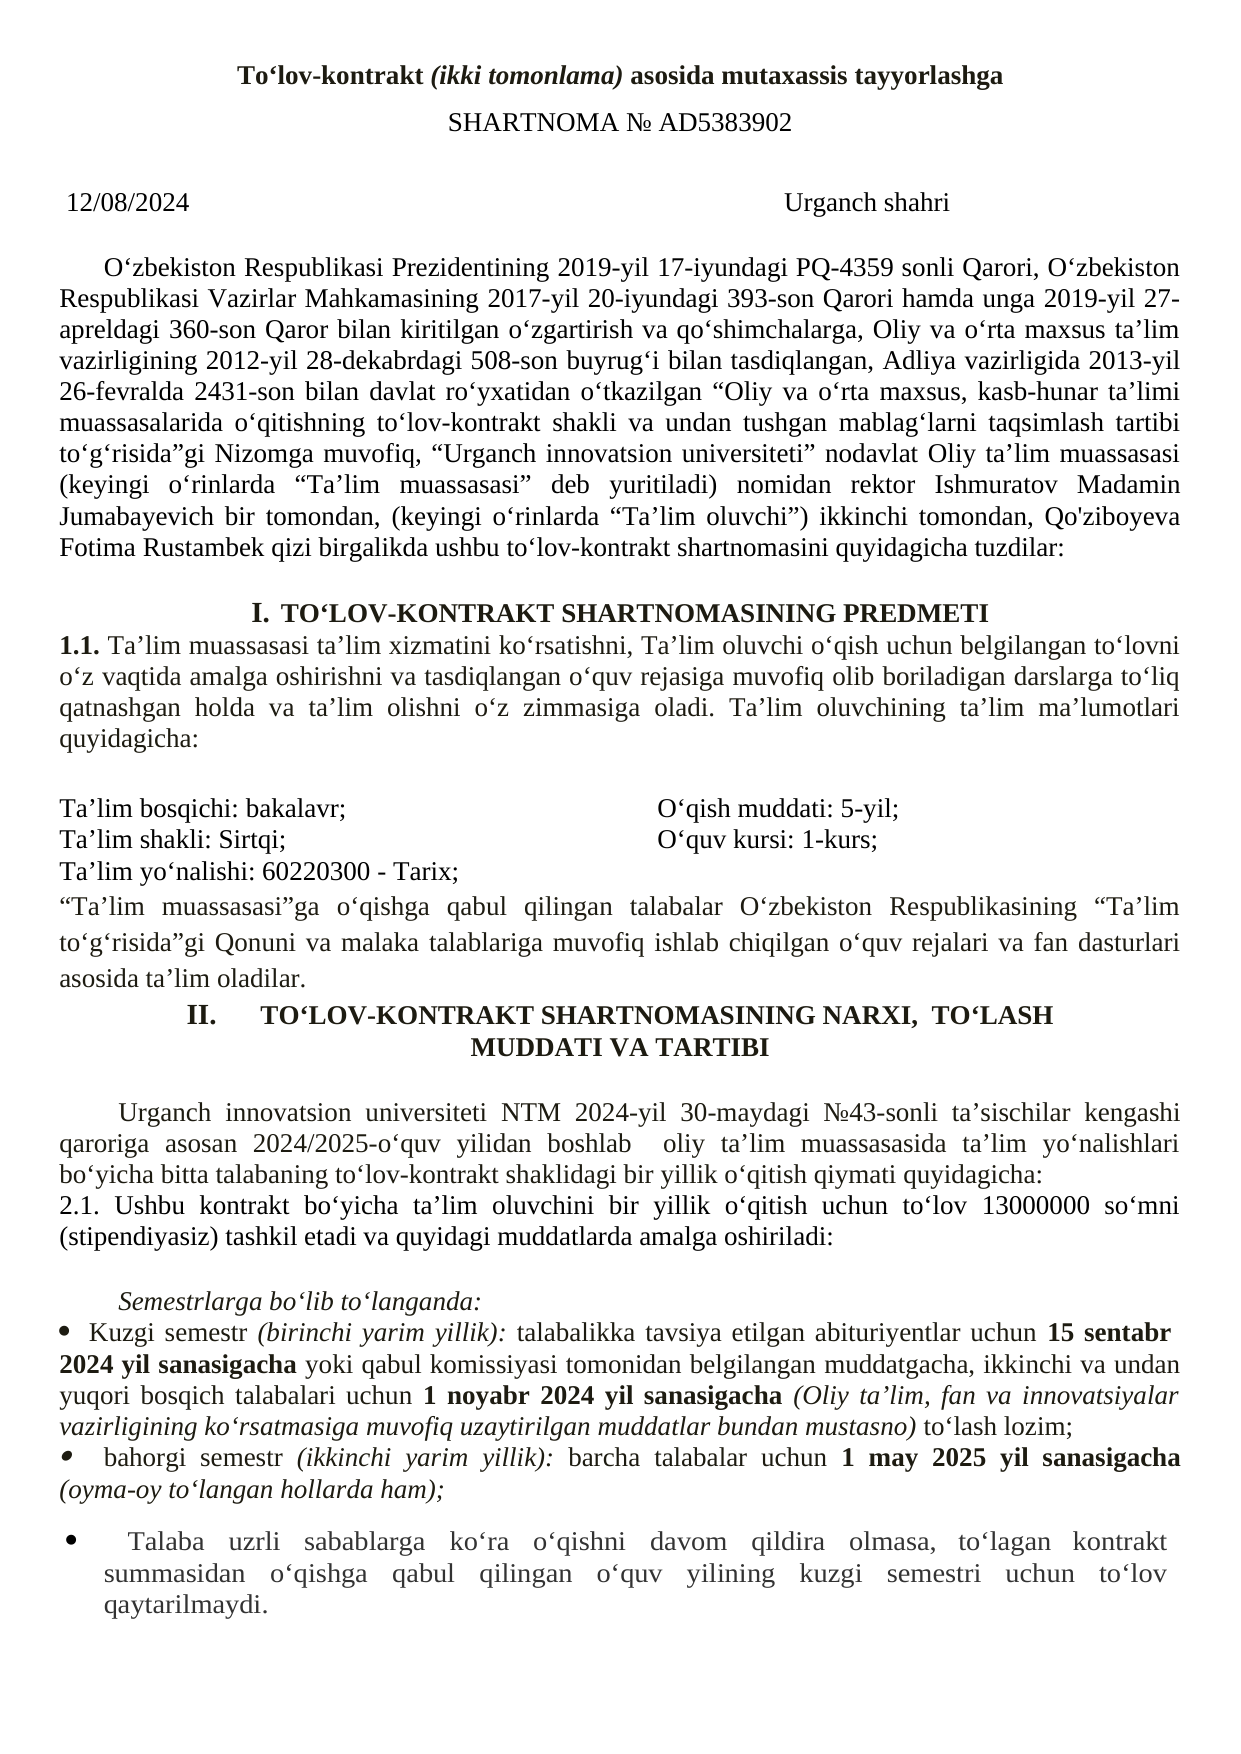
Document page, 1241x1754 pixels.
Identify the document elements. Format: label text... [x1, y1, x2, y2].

text To‘lov-kontrakt (ikki tomonlama) asosida mutaxassis tayyorlashga [59, 59, 1181, 90]
text Urganch innovatsion universiteti NTM 2024-yil 30-maydagi №43-sonli ta’sischilar kengashi qaroriga asosan 2024/2025-oʻquv yilidan boshlab oliy ta’lim muassasasida ta’lim yoʻnalishlari boʻyicha bitta talabaning toʻlov-kontrakt shaklidagi bir yillik oʻqitish qiymati quyidagicha: [59, 1096, 1181, 1189]
list bahorgi semestr (ikkinchi yarim yillik): barcha talabalar uchun 1 may 2025 yil sanasigacha (oyma-oy to‘langan hollarda ham); [59, 1441, 1181, 1504]
text 1.1. Ta’lim muassasasi ta’lim xizmatini ko‘rsatishni, Ta’lim oluvchi o‘qish uchun belgilangan to‘lovni o‘z vaqtida amalga oshirishni va tasdiqlangan o‘quv rejasiga muvofiq olib boriladigan darslarga to‘liq qatnashgan holda va ta’lim olishni o‘z zimmasiga oladi. Ta’lim oluvchining ta’lim ma’lumotlari quyidagicha: [59, 629, 1181, 754]
list MUDDATI VA TARTIBI [59, 1031, 1181, 1062]
text 12/08/2024 Urganch shahri [59, 186, 1181, 217]
list TO‘LOV-KONTRAKT SHARTNOMASINING PREDMETI [59, 596, 1181, 629]
list TO‘LOV-KONTRAKT SHARTNOMASINING NARXI, TO‘LASH [59, 997, 1181, 1031]
list Talaba uzrli sabablarga koʻra oʻqishni davom qildira olmasa, toʻlagan kontrakt summasidan oʻqishga qabul qilingan oʻquv yilining kuzgi semestri uchun toʻlov qaytarilmaydi. [66, 1525, 1168, 1619]
list Kuzgi semestr (birinchi yarim yillik): talabalikka tavsiya etilgan abituriyentlar uchun 15 sentabr 2024 yil sanasigacha yoki qabul komissiyasi tomonidan belgilangan muddatgacha, ikkinchi va undan yuqori bosqich talabalari uchun 1 noyabr 2024 yil sanasigacha (Oliy ta’lim, fan va innovatsiyalar vazirligining koʻrsatmasiga muvofiq uzaytirilgan muddatlar bundan mustasno) to‘lash lozim; [59, 1316, 1181, 1441]
text O‘qish muddati: 5-yil; [657, 792, 1181, 823]
text Ta’lim bosqichi: bakalavr; Ta’lim shakli: Sirtqi; [59, 792, 583, 854]
text 2.1. Ushbu kontrakt bo‘yicha ta’lim oluvchini bir yillik o‘qitish uchun to‘lov 13000000 soʻmni (stipendiyasiz) tashkil etadi va quyidagi muddatlarda amalga oshiriladi: [59, 1189, 1181, 1251]
text Oʻzbekiston Respublikasi Prezidentining 2019-yil 17-iyundagi PQ-4359 sonli Qarori, O‘zbekiston Respublikasi Vazirlar Mahkamasining 2017-yil 20-iyundagi 393-son Qarori hamda unga 2019-yil 27- apreldagi 360-son Qaror bilan kiritilgan o‘zgartirish va qo‘shimchalarga, Oliy va o‘rta maxsus ta’lim vazirligining 2012-yil 28-dekabrdagi 508-son buyrug‘i bilan tasdiqlangan, Adliya vazirligida 2013-yil 26-fevralda 2431-son bilan davlat ro‘yxatidan o‘tkazilgan “Oliy va o‘rta maxsus, kasb-hunar ta’limi muassasalarida o‘qitishning to‘lov-kontrakt shakli va undan tushgan mablag‘larni taqsimlash tartibi to‘g‘risida”gi Nizomga muvofiq, “Urganch innovatsion universiteti” nodavlat Oliy ta’lim muassasasi (keyingi oʻrinlarda “Ta’lim muassasasi” deb yuritiladi) nomidan rektor Ishmuratov Madamin Jumabayevich bir tomondan, (keyingi o‘rinlarda “Ta’lim oluvchi”) ikkinchi tomondan, Qo'ziboyeva Fotima Rustambek qizi birgalikda ushbu to‘lov-kontrakt shartnomasini quyidagicha tuzdilar: [59, 251, 1181, 562]
text SHARTNOMA № AD5383902 [59, 106, 1181, 137]
text O‘quv kursi: 1-kurs; [657, 823, 1181, 854]
text Ta’lim yo‘nalishi: 60220300 - Tarix; [59, 854, 1181, 886]
text Semestrlarga bo‘lib to‘langanda: [59, 1285, 1181, 1316]
text “Ta’lim muassasasi”ga o‘qishga qabul qilingan talabalar O‘zbekiston Respublikasining “Ta’lim to‘g‘risida”gi Qonuni va malaka talablariga muvofiq ishlab chiqilgan o‘quv rejalari va fan dasturlari asosida ta’lim oladilar. [59, 890, 1181, 993]
